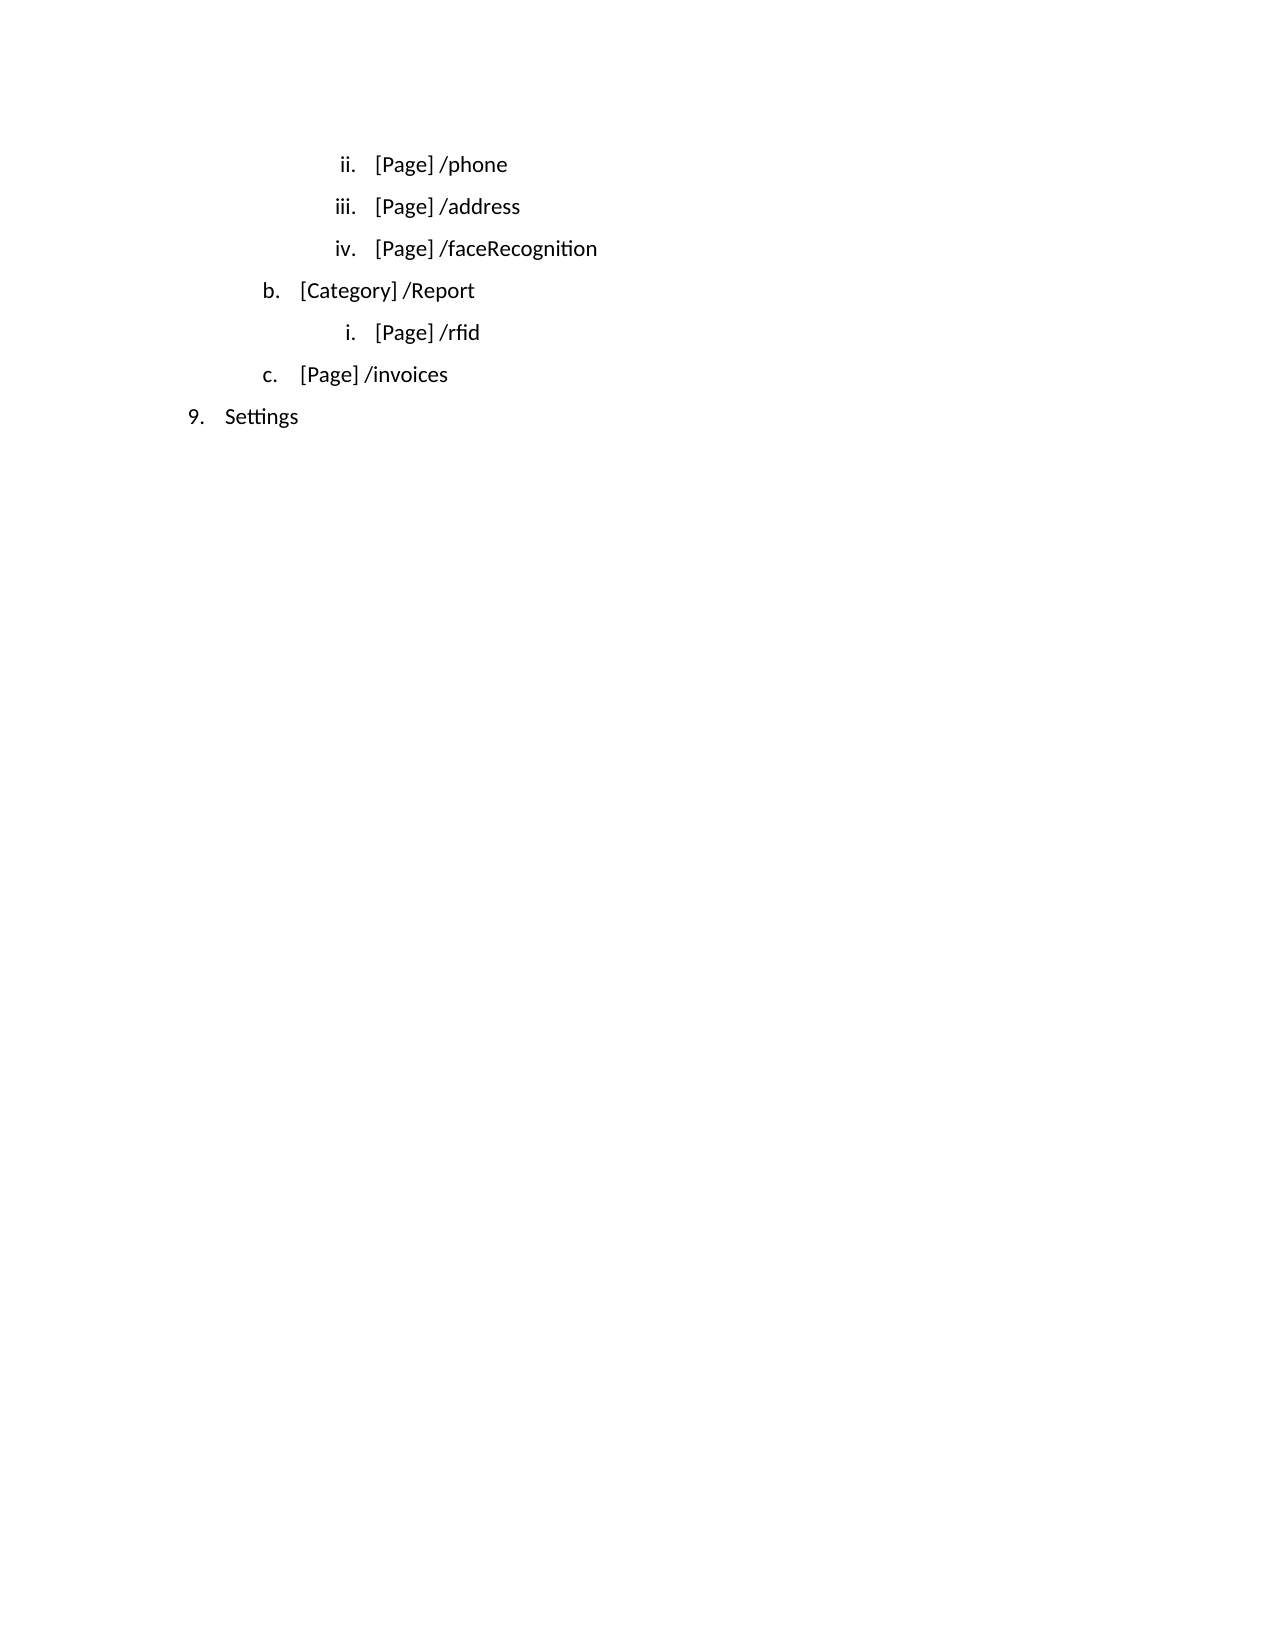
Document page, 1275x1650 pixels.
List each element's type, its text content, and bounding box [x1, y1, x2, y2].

list [Page] /address [356, 192, 1125, 220]
list [Category] /Report [262, 276, 1125, 304]
list [Page] /invoices [262, 360, 1125, 388]
list Settings [187, 402, 1125, 430]
list [Page] /faceRecognition [356, 234, 1125, 262]
list [Page] /phone [356, 150, 1125, 178]
list [Page] /rfid [356, 318, 1125, 346]
